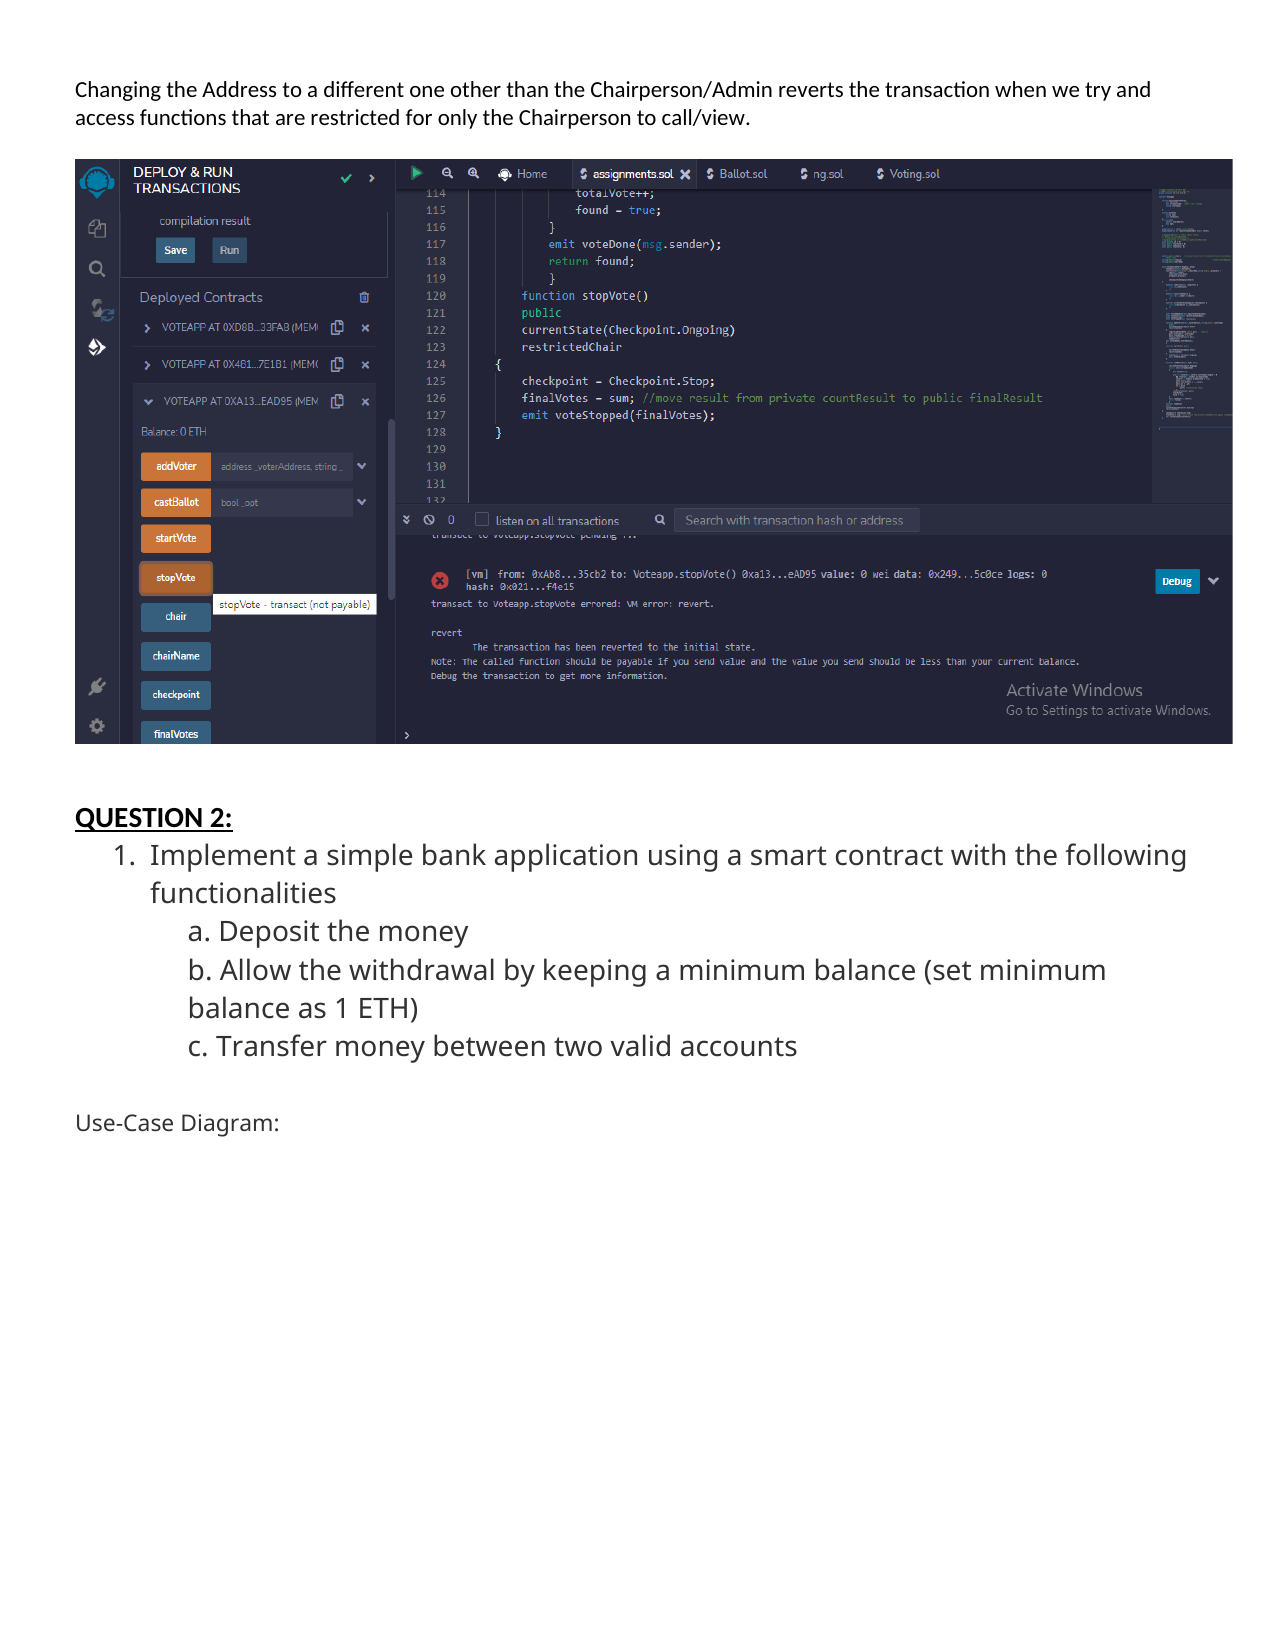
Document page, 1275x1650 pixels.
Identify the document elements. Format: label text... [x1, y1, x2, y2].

text a. Deposit the money [187, 912, 1200, 950]
text Changing the Address to a different one other than the Chairperson/Admin reverts the transaction when we try and access functions that are restricted for only the Chairperson to call/view. [75, 75, 1200, 131]
text b. Allow the withdrawal by keeping a minimum balance (set minimum balance as 1 ETH) [187, 950, 1200, 1027]
picture [75, 159, 1233, 744]
text c. Transfer money between two valid accounts [187, 1027, 1200, 1065]
list Implement a simple bank application using a smart contract with the following functionalities [112, 835, 1200, 912]
text Use-Case Diagram: [75, 1103, 1200, 1138]
text QUESTION 2: [75, 799, 1200, 835]
